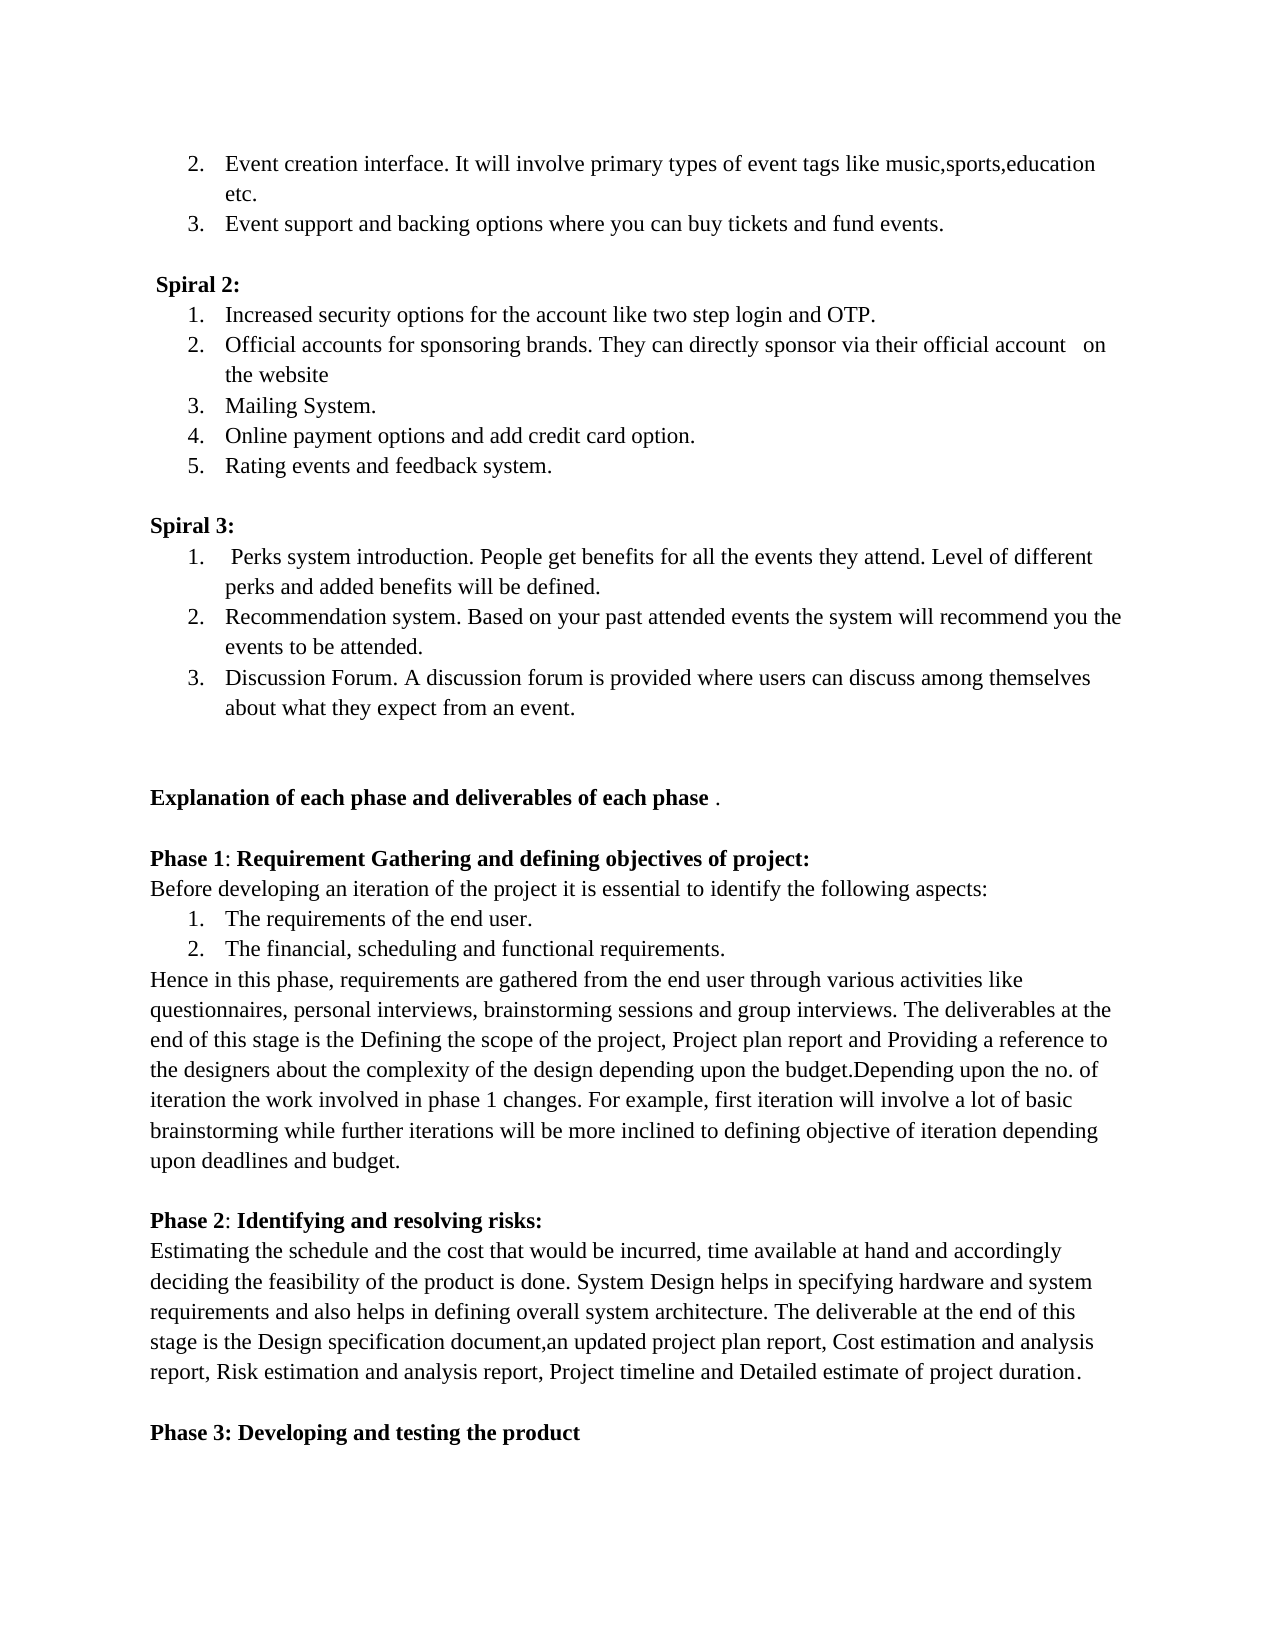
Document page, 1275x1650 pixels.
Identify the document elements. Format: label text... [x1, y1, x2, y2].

list Event creation interface. It will involve primary types of event tags like music,sports,education etc. [187, 150, 1125, 207]
list Mailing System. [187, 392, 1125, 418]
text Estimating the schedule and the cost that would be incurred, time available at hand and accordingly deciding the feasibility of the product is done. System Design helps in specifying hardware and system requirements and also helps in defining overall system architecture. The deliverable at the end of this stage is the Design specification document,an updated project plan report, Cost estimation and analysis report, Risk estimation and analysis report, Project timeline and Detailed estimate of project duration​. [150, 1237, 1125, 1385]
list Event support and backing options where you can buy tickets and fund events. [187, 210, 1125, 237]
list Increased security options for the account like two step login and OTP. [187, 301, 1125, 327]
text Hence in this phase, requirements are gathered from the end user through various activities like questionnaires, personal interviews, brainstorming sessions and group interviews. The deliverables at the end of this stage is the ​Defining the scope of the project, Project plan report and Providing a reference to the designers about the complexity of the design depending upon the budget.Depending upon the no. of iteration the work involved in phase 1 changes. For example, first iteration will involve a lot of basic brainstorming while further iterations will be more inclined to defining objective of iteration depending upon deadlines and budget. [150, 966, 1125, 1173]
list The financial, scheduling and functional requirements. [187, 935, 1125, 962]
list Official accounts for sponsoring brands. They can directly sponsor via their official account on the website [187, 331, 1125, 388]
list Discussion Forum­. A discussion forum is provided where users can discuss among themselves about what they expect from an event. [187, 663, 1125, 720]
list The requirements of the end user. [187, 905, 1125, 932]
text Phase 1: Requirement Gathering and defining objectives of project: [150, 845, 1125, 871]
text Phase 3: Developing and testing the product [150, 1419, 1125, 1445]
text Spiral 2: [150, 271, 1125, 297]
text Before developing an iteration of the project it is essential to identify the following aspects: [150, 875, 1125, 901]
text Spiral 3: [150, 512, 1125, 539]
list Online payment options and add credit card option. [187, 422, 1125, 448]
text Explanation of each phase and deliverables of each phase . [150, 784, 1125, 811]
list Recommendation system. Based on your past attended events the system will recommend you the events to be attended. [187, 603, 1125, 660]
text Phase 2: Identifying and resolving risks: [150, 1207, 1125, 1234]
list Rating events and feedback system. [187, 452, 1125, 478]
list Perks system introduction. People get benefits for all the events they attend. Level of different perks and added benefits will be defined. [187, 543, 1125, 599]
